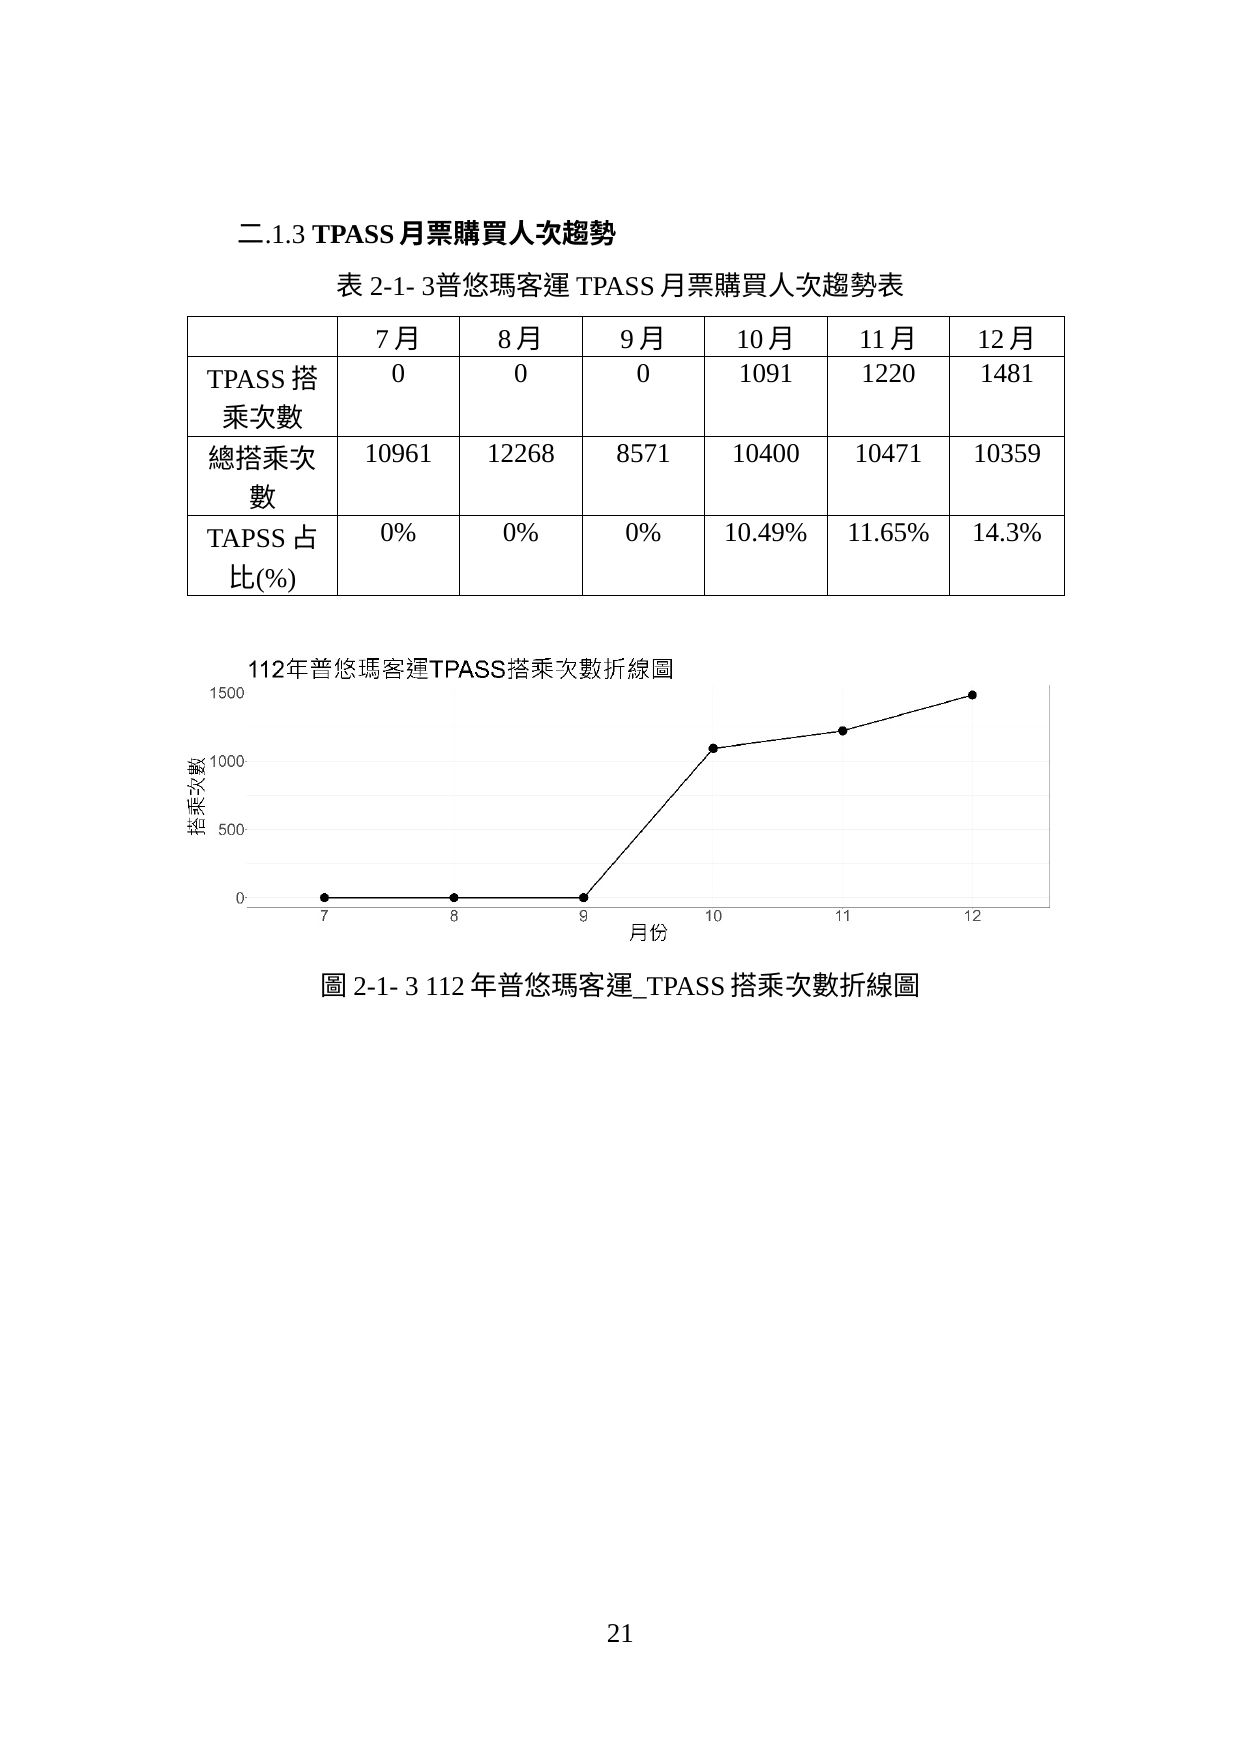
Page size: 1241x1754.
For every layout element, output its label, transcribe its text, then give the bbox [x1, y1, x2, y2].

table_cell 1220 [828, 357, 949, 436]
table_cell 0% [460, 516, 582, 595]
text 圖 2-1- 3 112年普悠瑪客運_TPASS搭乘次數折線圖 [187, 964, 1053, 1004]
table_cell 10359 [950, 437, 1064, 515]
table_cell 0 [338, 357, 459, 436]
text 表 2-1- 3普悠瑪客運TPASS月票購買人次趨勢表 [187, 264, 1053, 303]
table_cell TAPSS占比(%) [188, 516, 337, 595]
table_cell 總搭乘次數 [188, 437, 337, 515]
table_cell 14.3% [950, 516, 1064, 595]
table_cell 0% [338, 516, 459, 595]
table_cell 10961 [338, 437, 459, 515]
table_cell 0 [583, 357, 704, 436]
subtitle TPASS月票購買人次趨勢 [237, 212, 1053, 252]
table_cell 0% [583, 516, 704, 595]
table_cell 10400 [705, 437, 827, 515]
table_header [188, 317, 337, 356]
table_cell 1481 [950, 357, 1064, 436]
table_cell 1091 [705, 357, 827, 436]
table_cell 12268 [460, 437, 582, 515]
table_cell TPASS搭乘次數 [188, 357, 337, 436]
table_header 8月 [460, 317, 582, 356]
table_header 7月 [338, 317, 459, 356]
table_cell 8571 [583, 437, 704, 515]
table_cell 10471 [828, 437, 949, 515]
table_cell 11.65% [828, 516, 949, 595]
table_cell 10.49% [705, 516, 827, 595]
picture [187, 658, 1052, 946]
table_header 12月 [950, 317, 1064, 356]
table_header 10月 [705, 317, 827, 356]
table_header 9月 [583, 317, 704, 356]
table_cell 0 [460, 357, 582, 436]
table_header 11月 [828, 317, 949, 356]
